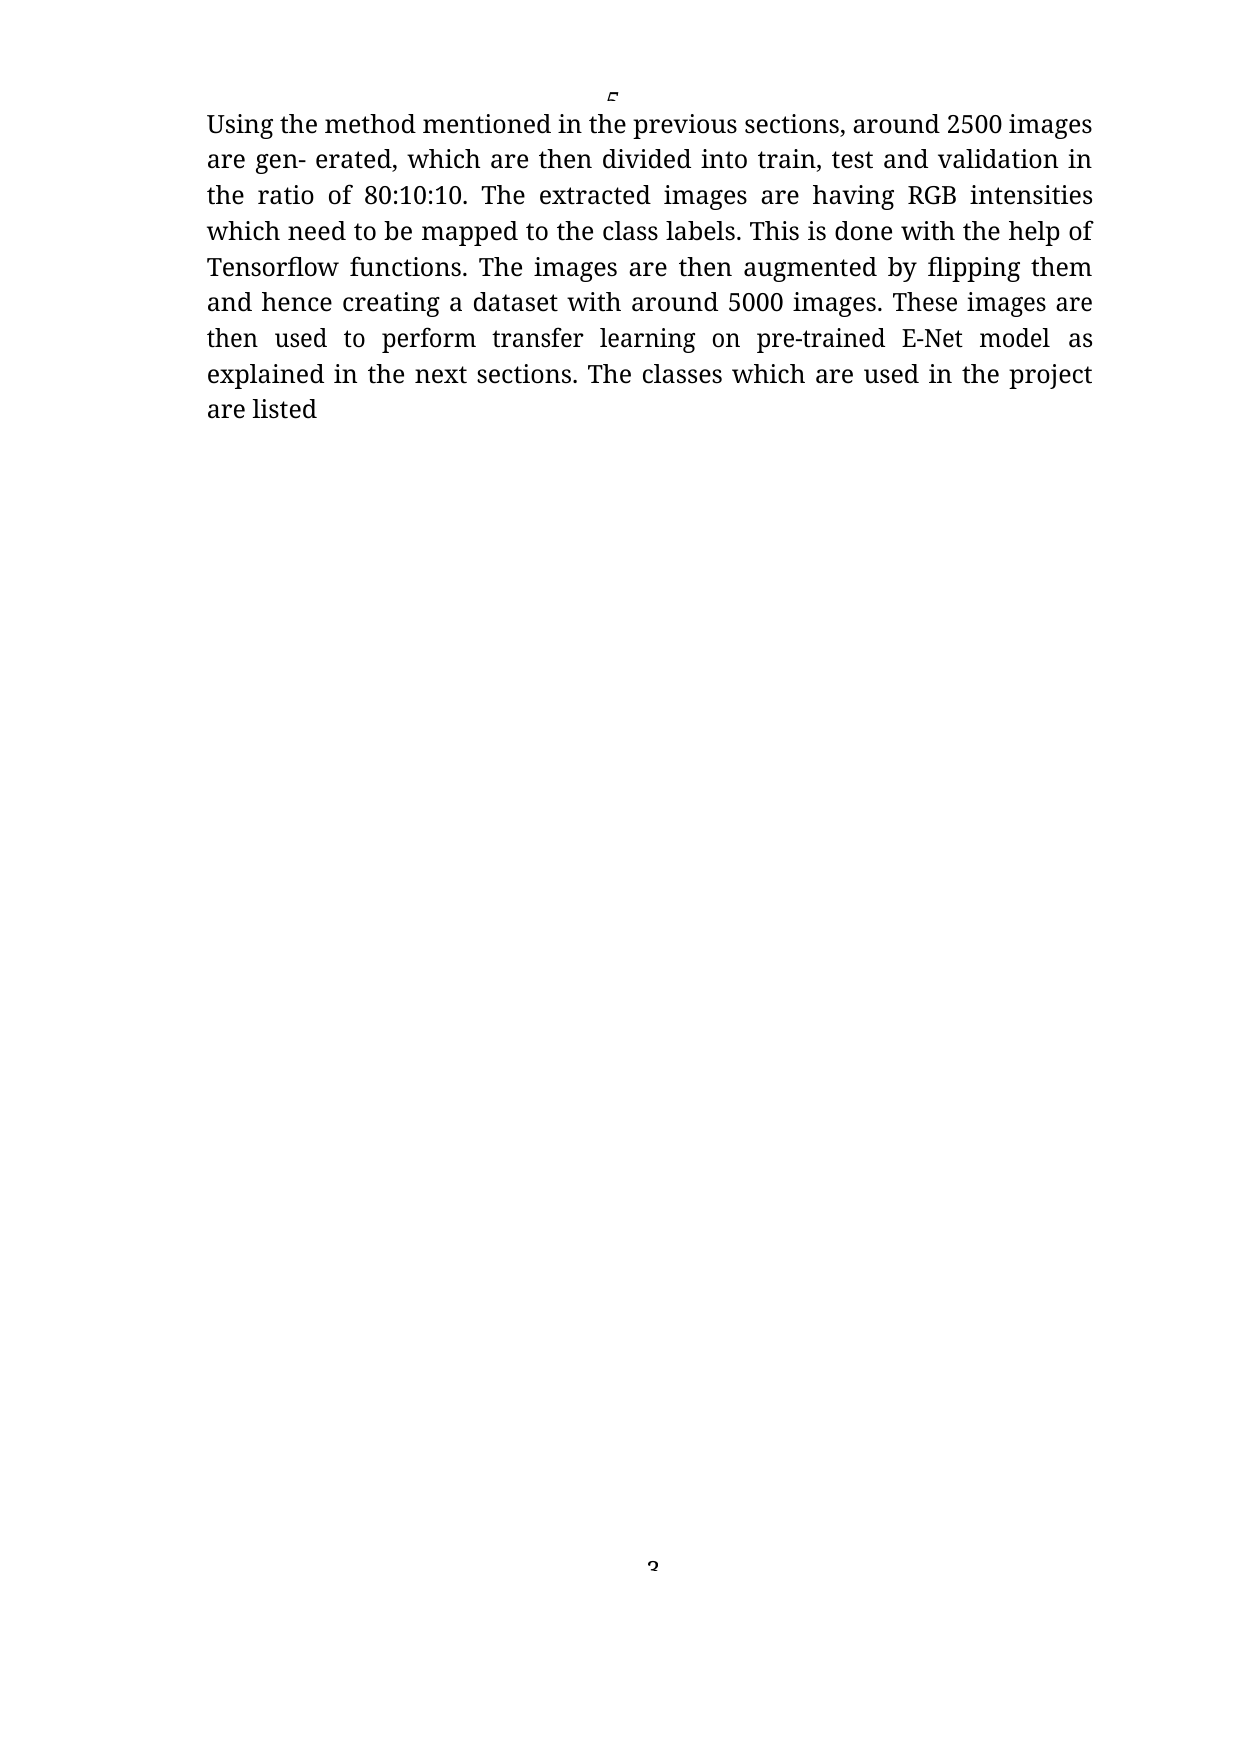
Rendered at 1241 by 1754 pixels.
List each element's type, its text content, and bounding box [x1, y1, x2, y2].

text Using the method mentioned in the previous sections, around 2500 images are gen- erated, which are then divided into train, test and validation in the ratio of 80:10:10. The extracted images are having RGB intensities which need to be mapped to the class labels. This is done with the help of Tensorflow functions. The images are then augmented by flipping them and hence creating a dataset with around 5000 images. These images are then used to perform transfer learning on pre-trained E-Net model as explained in the next sections. The classes which are used in the project are listed [207, 106, 1093, 426]
